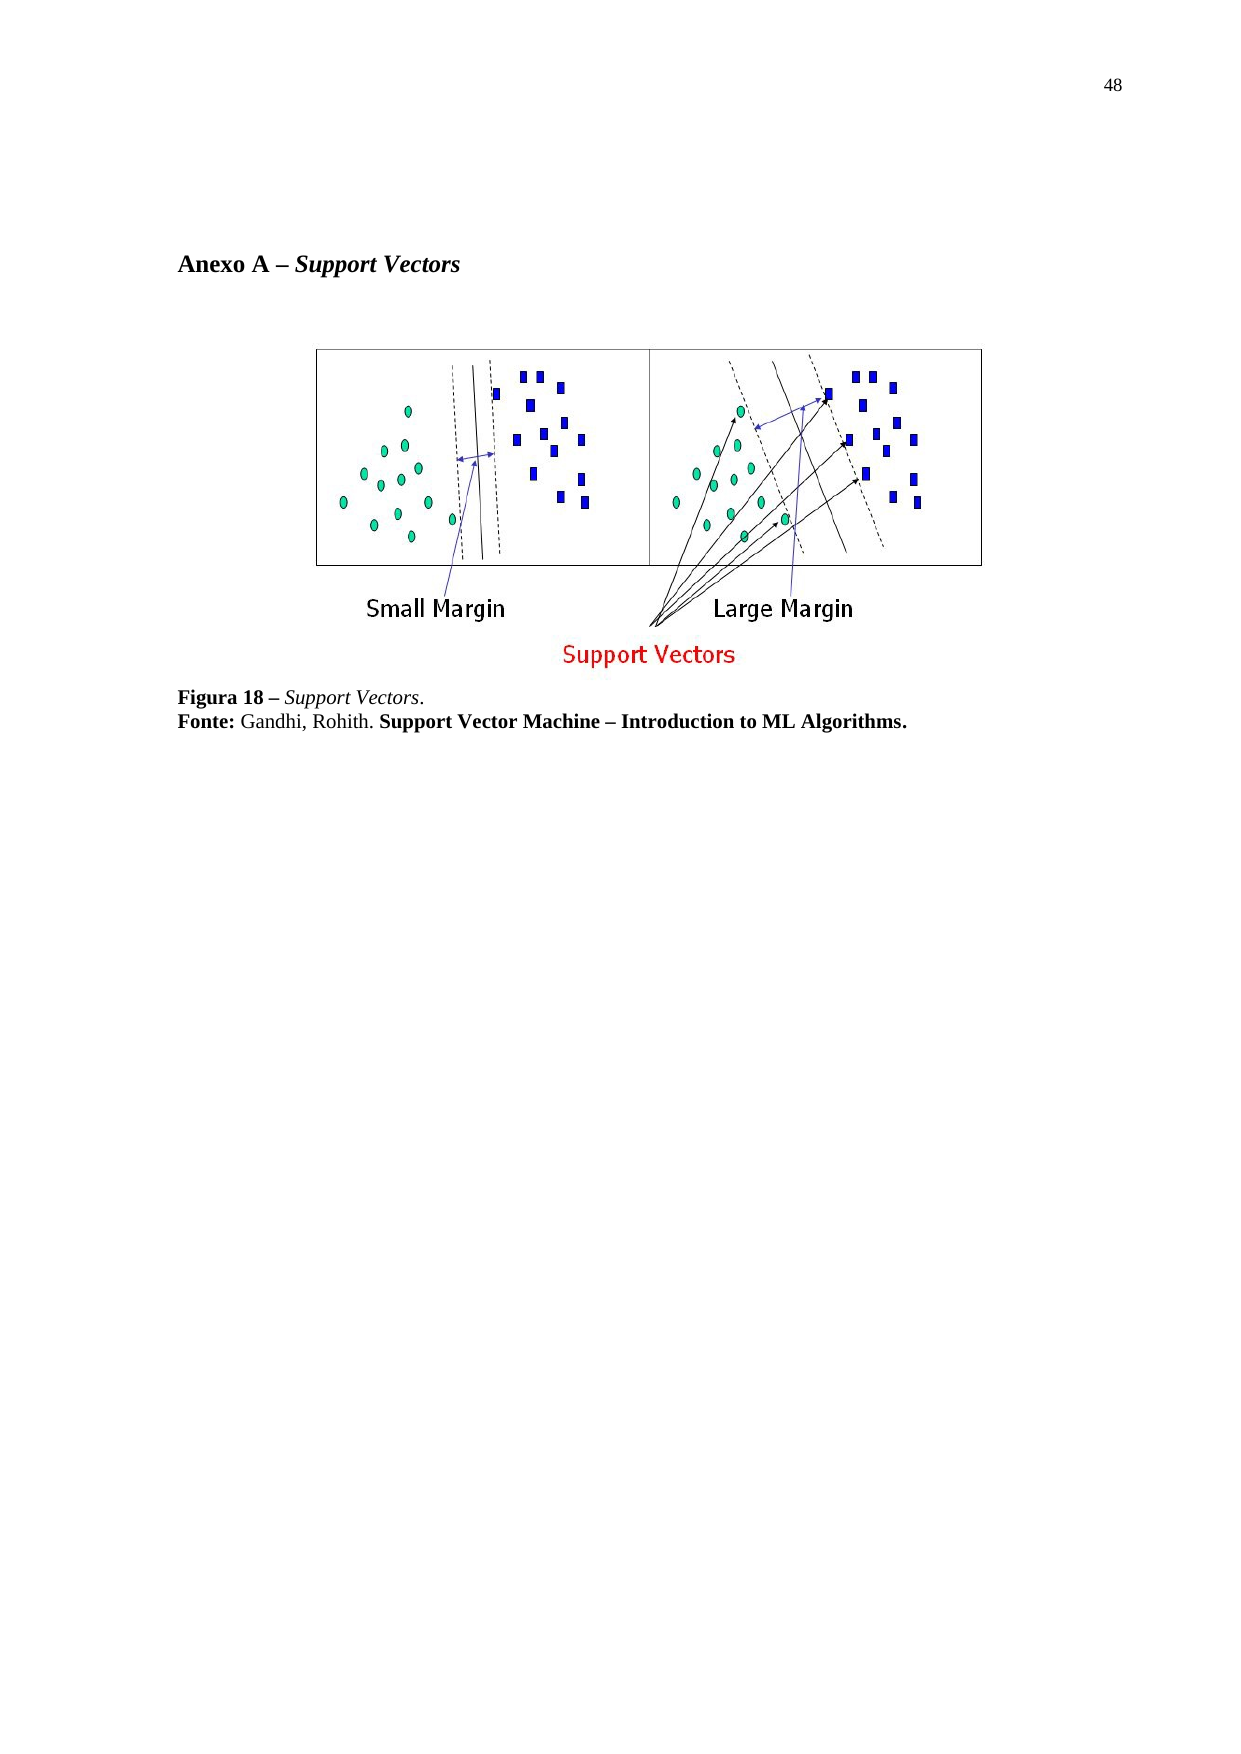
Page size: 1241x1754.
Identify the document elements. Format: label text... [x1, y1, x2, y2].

text Fonte: Gandhi, Rohith. Support Vector Machine – Introduction to ML Algorithms. [177, 709, 1122, 733]
picture [297, 321, 1002, 685]
list Anexo A – Support Vectors [177, 249, 1122, 278]
text Figura 18 – Support Vectors. [177, 685, 1122, 709]
